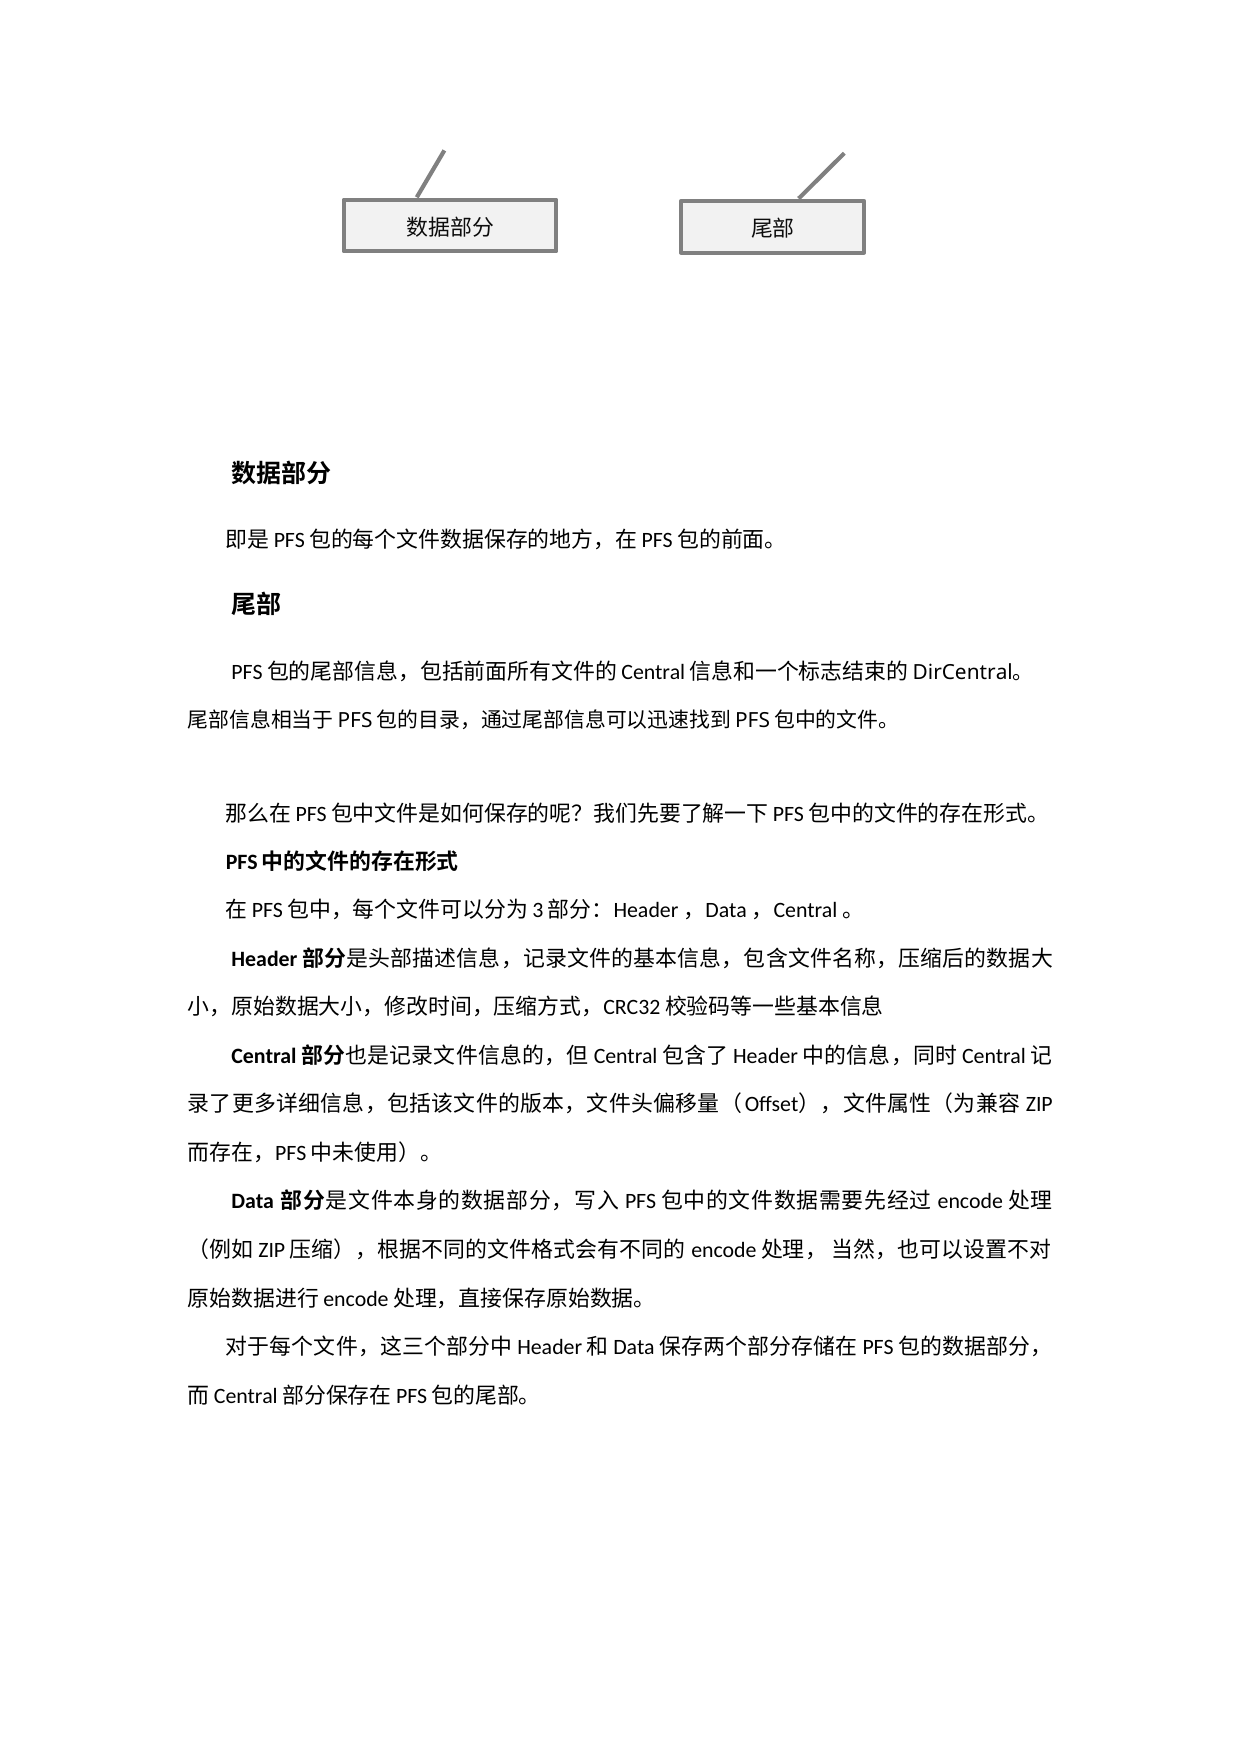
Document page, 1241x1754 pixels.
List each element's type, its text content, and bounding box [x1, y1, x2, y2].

text 在PFS包中，每个文件可以分为3部分：Header ，Data ，Central 。 [187, 892, 1053, 924]
text 对于每个文件，这三个部分中Header和Data保存两个部分存储在PFS包的数据部分，而Central部分保存在PFS包的尾部。 [187, 1329, 1053, 1410]
text 尾部信息相当于PFS包的目录，通过尾部信息可以迅速找到PFS包中的文件。 [187, 702, 1053, 734]
text Header部分是头部描述信息，记录文件的基本信息，包含文件名称，压缩后的数据大小，原始数据大小，修改时间，压缩方式，CRC32校验码等一些基本信息 [187, 940, 1053, 1021]
text PFS包的尾部信息，包括前面所有文件的Central信息和一个标志结束的DirCentral。 [187, 653, 1053, 686]
text Central部分也是记录文件信息的，但Central包含了Header中的信息，同时Central记录了更多详细信息，包括该文件的版本，文件头偏移量（Offset），文件属性（为兼容ZIP而存在，PFS中未使用）。 [187, 1037, 1053, 1167]
text PFS中的文件的存在形式 [187, 843, 1053, 876]
text 那么在PFS包中文件是如何保存的呢？我们先要了解一下PFS包中的文件的存在形式。 [187, 795, 1053, 828]
text 即是PFS包的每个文件数据保存的地方，在PFS包的前面。 [187, 522, 1053, 554]
text 数据部分 [187, 439, 1053, 504]
text 尾部 [187, 570, 1053, 635]
text Data 部分是文件本身的数据部分，写入PFS包中的文件数据需要先经过encode处理（例如ZIP压缩），根据不同的文件格式会有不同的encode处理， 当然，也可以设置不对原始数据进行encode处理，直接保存原始数据。 [187, 1183, 1053, 1313]
